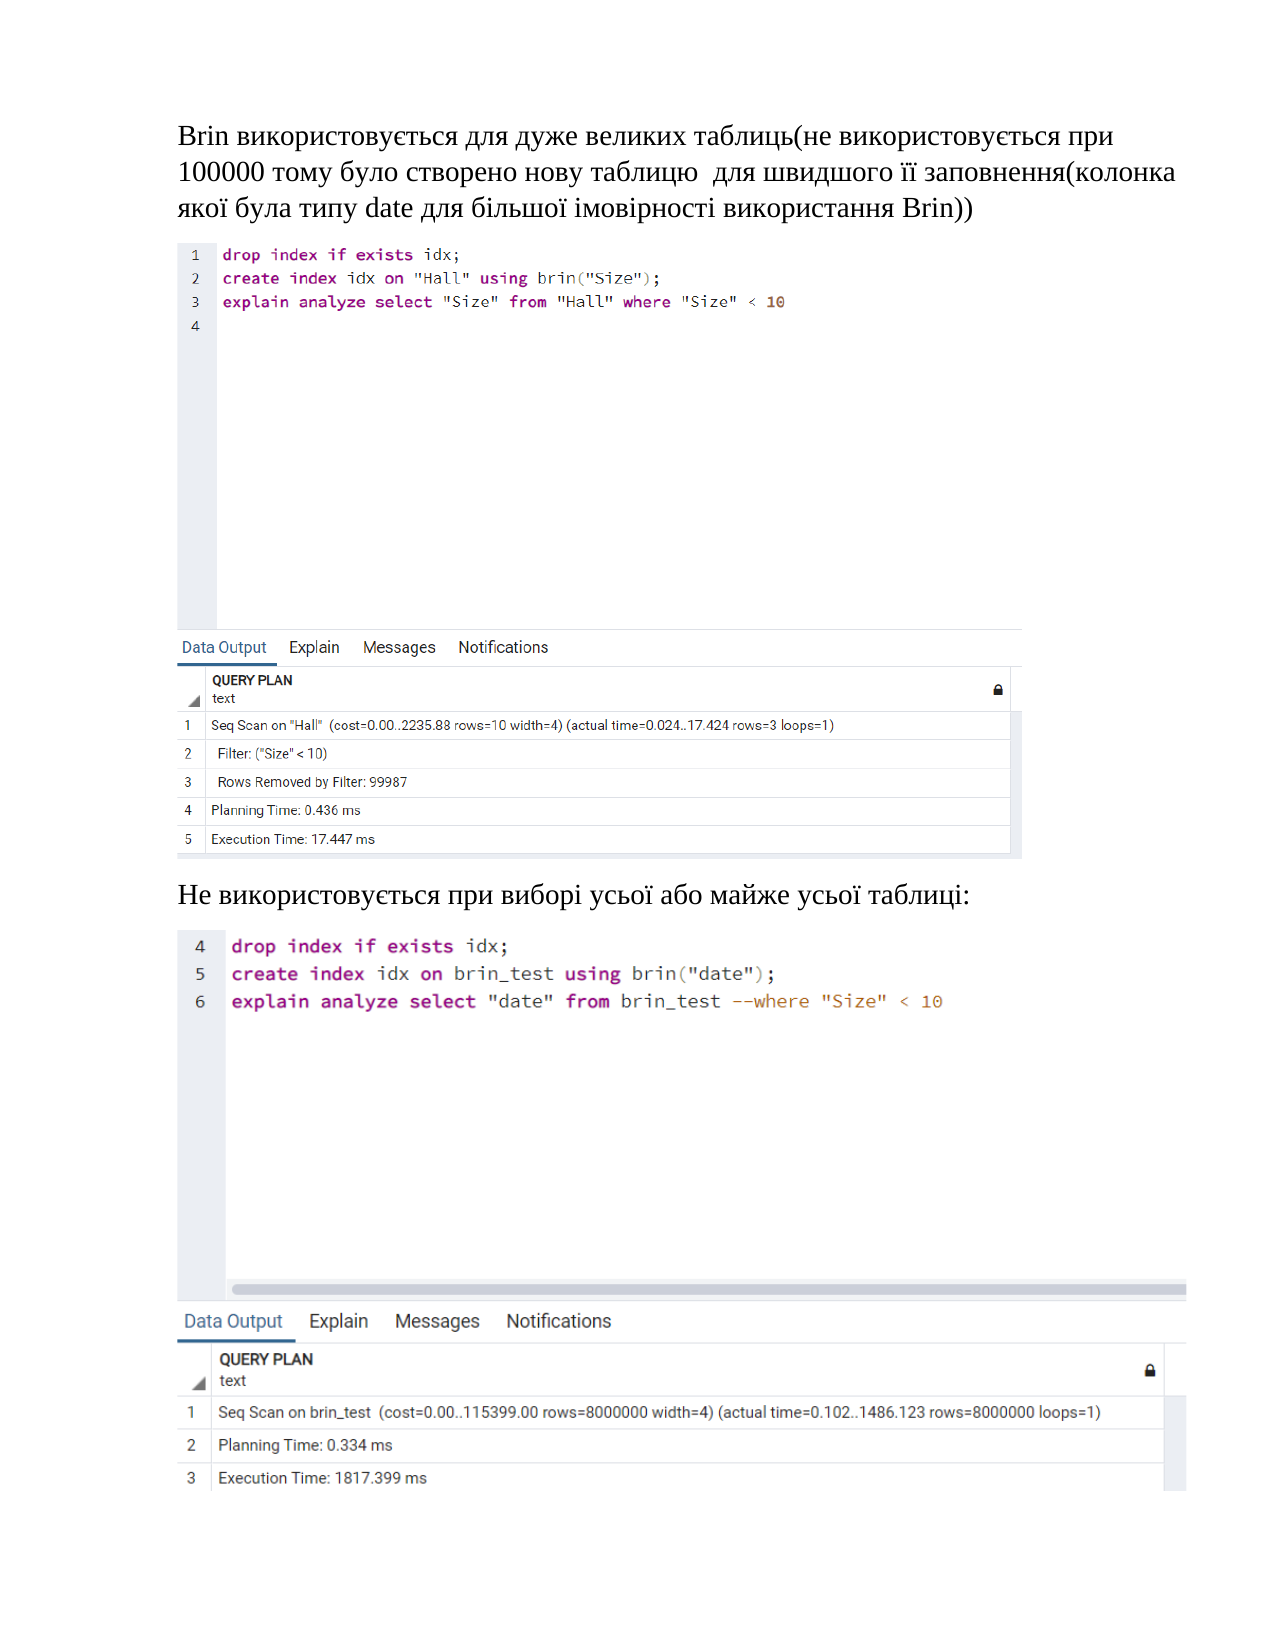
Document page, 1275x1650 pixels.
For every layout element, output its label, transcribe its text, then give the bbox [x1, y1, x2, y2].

picture [177, 930, 1187, 1491]
picture [177, 243, 1022, 859]
text Brin використовується для дуже великих таблиць(не використовується при 100000 тому було створено нову таблицю для швидшого її заповнення(колонка якої була типу date для більшої імовірності використання Brin)) [177, 118, 1186, 224]
text Не використовується при виборі усьої або майже усьої таблиці: [177, 877, 1186, 911]
